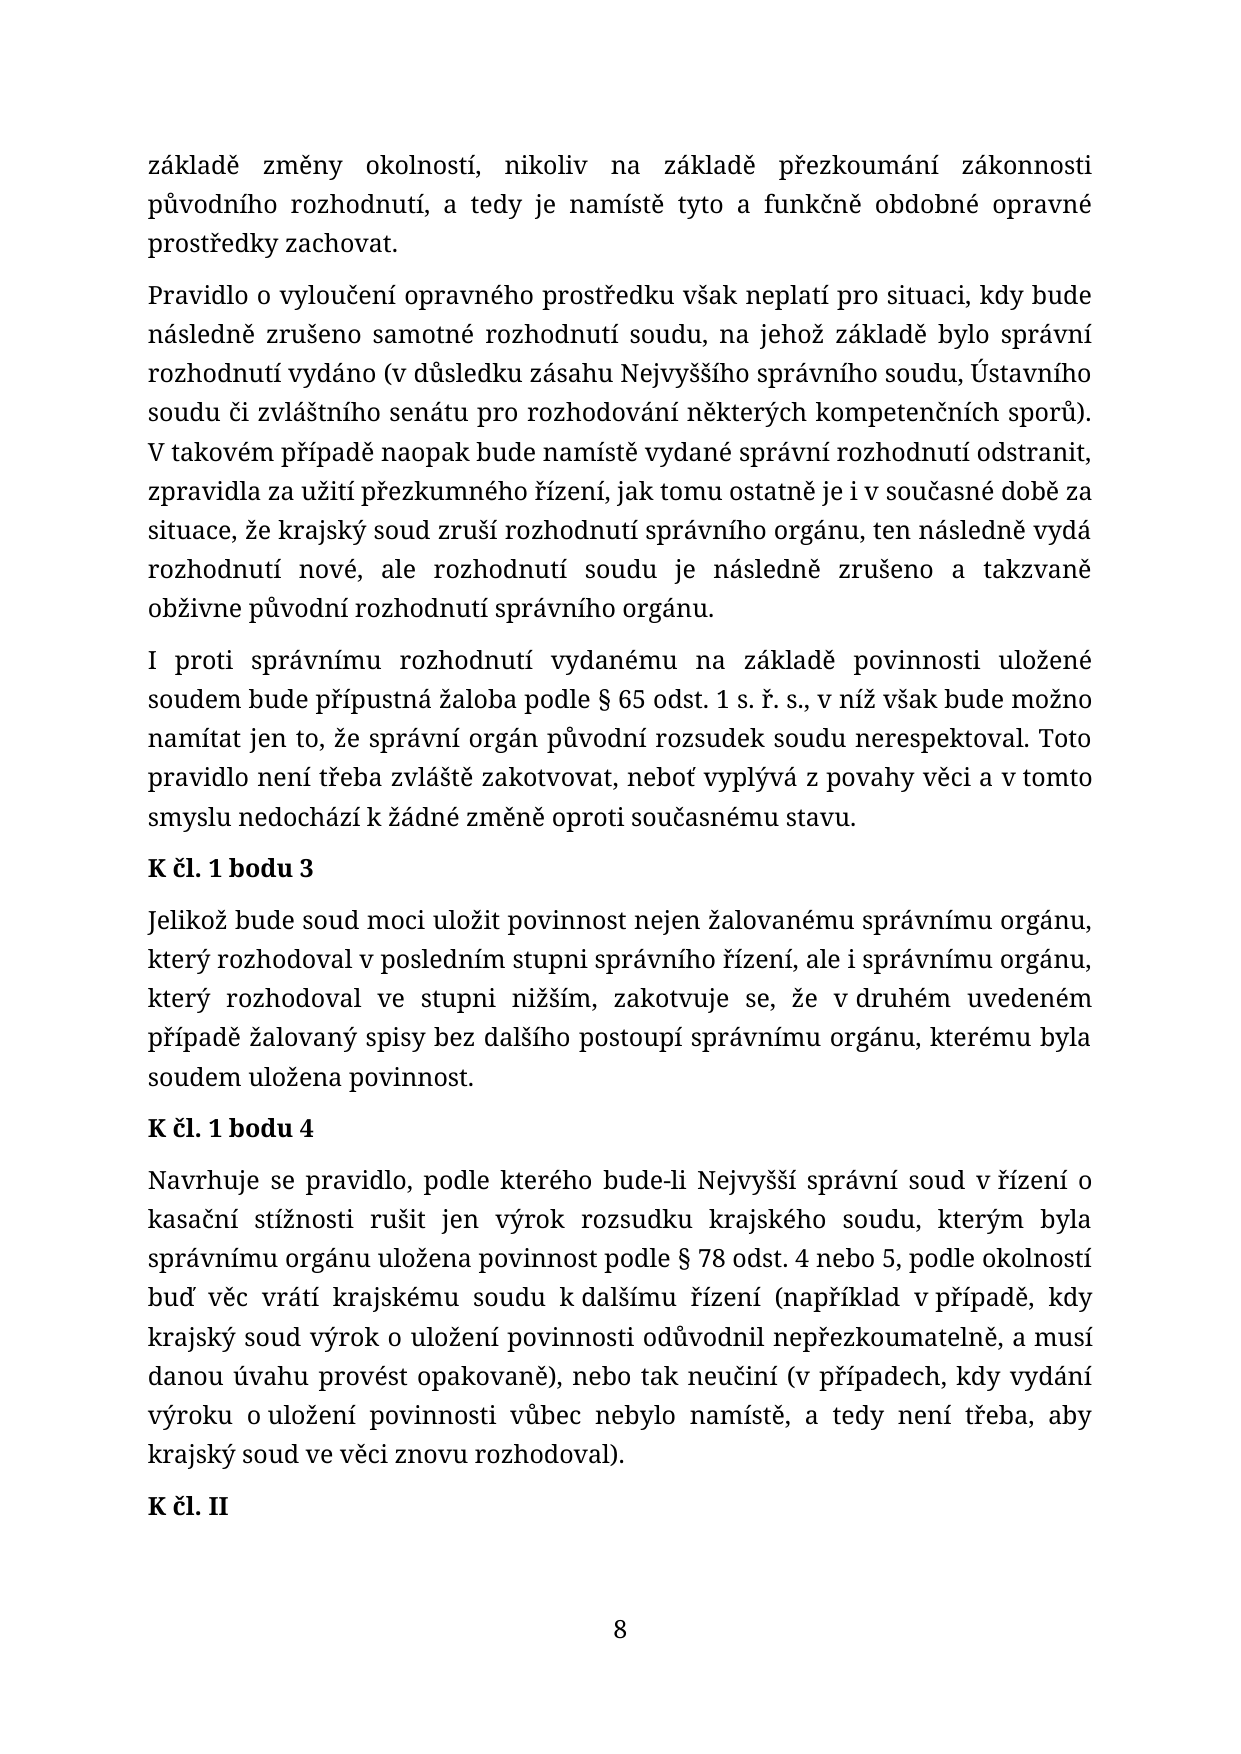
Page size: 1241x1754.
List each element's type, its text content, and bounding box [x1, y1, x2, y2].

text Jelikož bude soud moci uložit povinnost nejen žalovanému správnímu orgánu, který rozhodoval v posledním stupni správního řízení, ale i správnímu orgánu, který rozhodoval ve stupni nižším, zakotvuje se, že v druhém uvedeném případě žalovaný spisy bez dalšího postoupí správnímu orgánu, kterému byla soudem uložena povinnost. [148, 903, 1093, 1093]
text Pravidlo o vyloučení opravného prostředku však neplatí pro situaci, kdy bude následně zrušeno samotné rozhodnutí soudu, na jehož základě bylo správní rozhodnutí vydáno (v důsledku zásahu Nejvyššího správního soudu, Ústavního soudu či zvláštního senátu pro rozhodování některých kompetenčních sporů). V takovém případě naopak bude namístě vydané správní rozhodnutí odstranit, zpravidla za užití přezkumného řízení, jak tomu ostatně je i v současné době za situace, že krajský soud zruší rozhodnutí správního orgánu, ten následně vydá rozhodnutí nové, ale rozhodnutí soudu je následně zrušeno a takzvaně obživne původní rozhodnutí správního orgánu. [148, 278, 1093, 625]
text Navrhuje se pravidlo, podle kterého bude-li Nejvyšší správní soud v řízení o kasační stížnosti rušit jen výrok rozsudku krajského soudu, kterým byla správnímu orgánu uložena povinnost podle § 78 odst. 4 nebo 5, podle okolností buď věc vrátí krajskému soudu k dalšímu řízení (například v případě, kdy krajský soud výrok o uložení povinnosti odůvodnil nepřezkoumatelně, a musí danou úvahu provést opakovaně), nebo tak neučiní (v případech, kdy vydání výroku o uložení povinnosti vůbec nebylo namístě, a tedy není třeba, aby krajský soud ve věci znovu rozhodoval). [148, 1163, 1093, 1471]
text K čl. II [148, 1488, 1093, 1522]
text K čl. 1 bodu 4 [148, 1111, 1093, 1145]
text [148, 148, 1093, 260]
text K čl. 1 bodu 3 [148, 851, 1093, 885]
text I proti správnímu rozhodnutí vydanému na základě povinnosti uložené soudem bude přípustná žaloba podle § 65 odst. 1 s. ř. s., v níž však bude možno namítat jen to, že správní orgán původní rozsudek soudu nerespektoval. Toto pravidlo není třeba zvláště zakotvovat, neboť vyplývá z povahy věci a v tomto smyslu nedochází k žádné změně oproti současnému stavu. [148, 643, 1093, 833]
